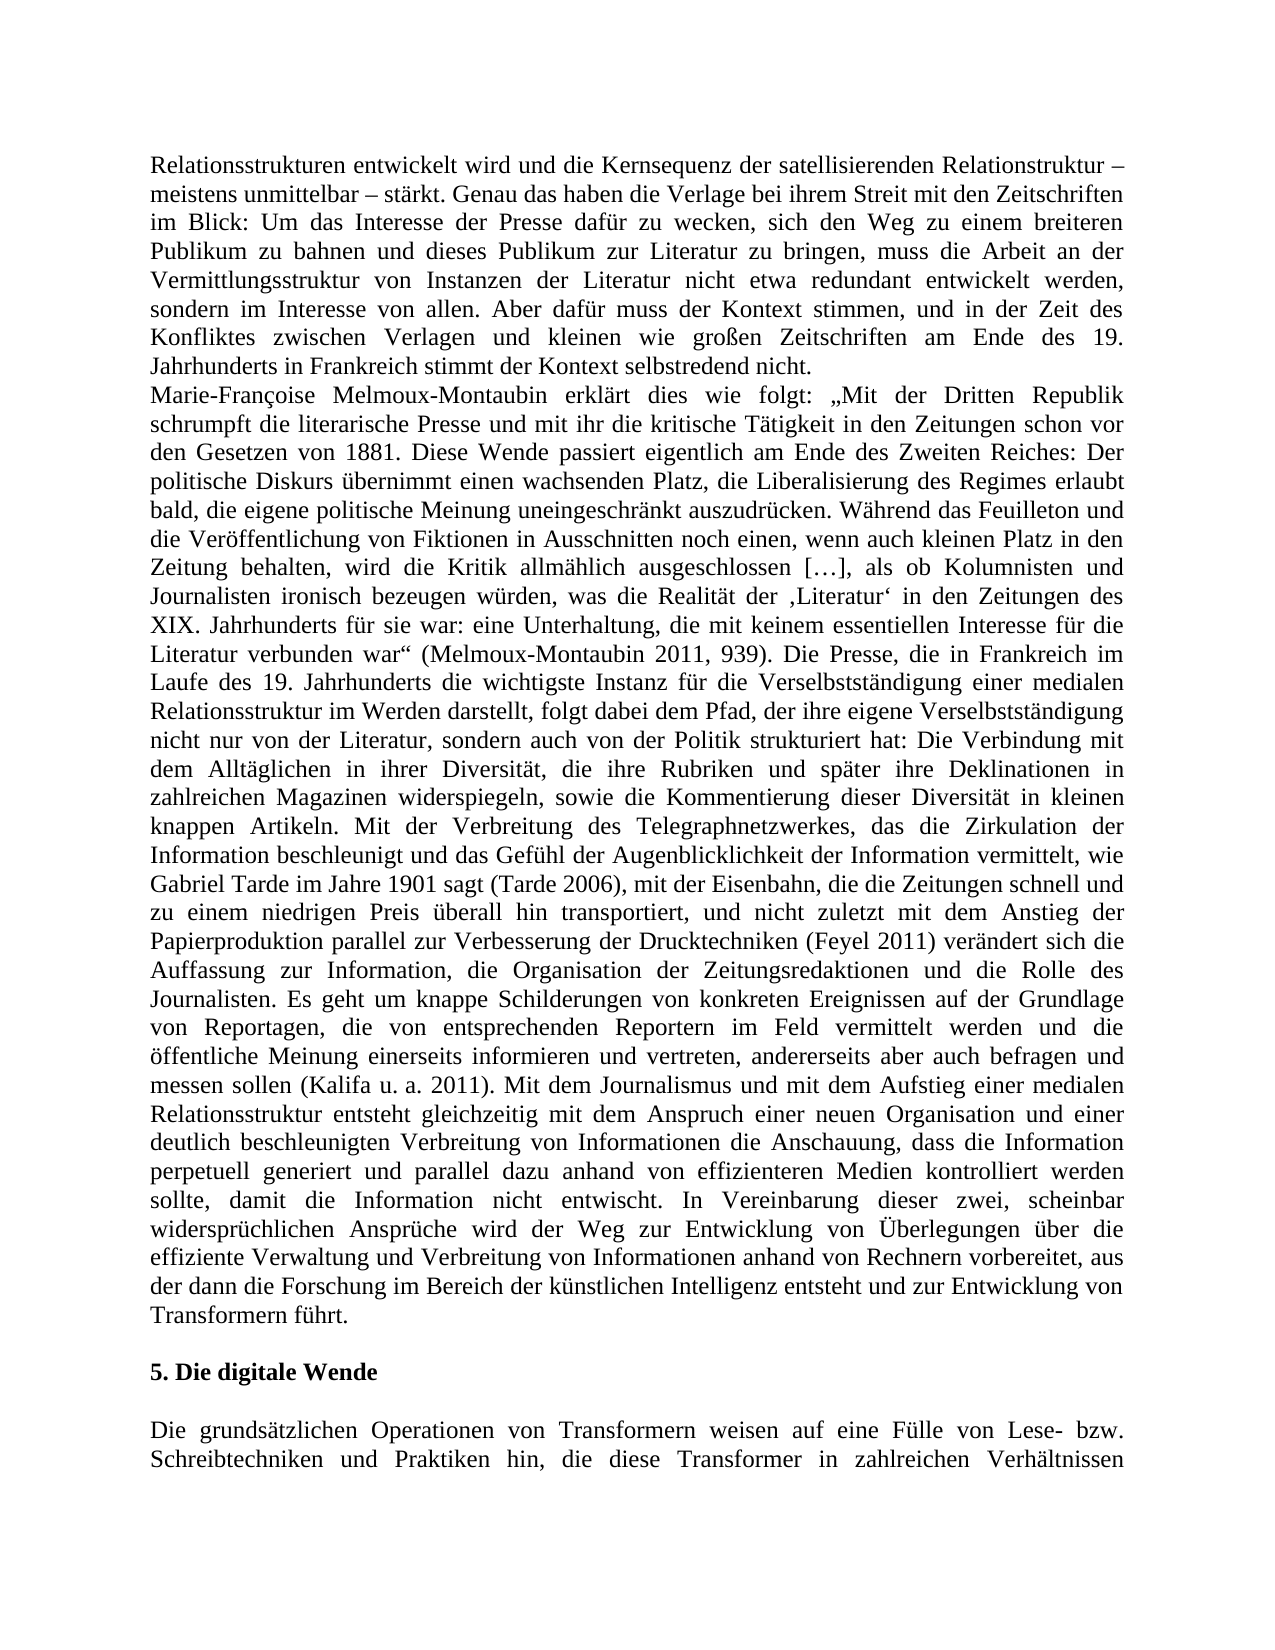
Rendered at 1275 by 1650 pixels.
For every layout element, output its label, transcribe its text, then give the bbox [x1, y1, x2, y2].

subtitle 5. Die digitale Wende [150, 1357, 1125, 1386]
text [150, 150, 1125, 380]
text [150, 1415, 1125, 1472]
text Marie-Françoise Melmoux-Montaubin erklärt dies wie folgt: „Mit der Dritten Republik schrumpft die literarische Presse und mit ihr die kritische Tätigkeit in den Zeitungen schon vor den Gesetzen von 1881. Diese Wende passiert eigentlich am Ende des Zweiten Reiches: Der politische Diskurs übernimmt einen wachsenden Platz, die Liberalisierung des Regimes erlaubt bald, die eigene politische Meinung uneingeschränkt auszudrücken. Während das Feuilleton und die Veröffentlichung von Fiktionen in Ausschnitten noch einen, wenn auch kleinen Platz in den Zeitung behalten, wird die Kritik allmählich ausgeschlossen […], als ob Kolumnisten und Journalisten ironisch bezeugen würden, was die Realität der ‚Literatur‘ in den Zeitungen des XIX. Jahrhunderts für sie war: eine Unterhaltung, die mit keinem essentiellen Interesse für die Literatur verbunden war“ (Melmoux-Montaubin 2011, 939). Die Presse, die in Frankreich im Laufe des 19. Jahrhunderts die wichtigste Instanz für die Verselbstständigung einer medialen Relationsstruktur im Werden darstellt, folgt dabei dem Pfad, der ihre eigene Verselbstständigung nicht nur von der Literatur, sondern auch von der Politik strukturiert hat: Die Verbindung mit dem Alltäglichen in ihrer Diversität, die ihre Rubriken und später ihre Deklinationen in zahlreichen Magazinen widerspiegeln, sowie die Kommentierung dieser Diversität in kleinen knappen Artikeln. Mit der Verbreitung des Telegraphnetzwerkes, das die Zirkulation der Information beschleunigt und das Gefühl der Augenblicklichkeit der Information vermittelt, wie Gabriel Tarde im Jahre 1901 sagt (Tarde 2006), mit der Eisenbahn, die die Zeitungen schnell und zu einem niedrigen Preis überall hin transportiert, und nicht zuletzt mit dem Anstieg der Papierproduktion parallel zur Verbesserung der Drucktechniken (Feyel 2011) verändert sich die Auffassung zur Information, die Organisation der Zeitungsredaktionen und die Rolle des Journalisten. Es geht um knappe Schilderungen von konkreten Ereignissen auf der Grundlage von Reportagen, die von entsprechenden Reportern im Feld vermittelt werden und die öffentliche Meinung einerseits informieren und vertreten, andererseits aber auch befragen und messen sollen (Kalifa u. a. 2011). Mit dem Journalismus und mit dem Aufstieg einer medialen Relationsstruktur entsteht gleichzeitig mit dem Anspruch einer neuen Organisation und einer deutlich beschleunigten Verbreitung von Informationen die Anschauung, dass die Information perpetuell generiert und parallel dazu anhand von effizienteren Medien kontrolliert werden sollte, damit die Information nicht entwischt. In Vereinbarung dieser zwei, scheinbar widersprüchlichen Ansprüche wird der Weg zur Entwicklung von Überlegungen über die effiziente Verwaltung und Verbreitung von Informationen anhand von Rechnern vorbereitet, aus der dann die Forschung im Bereich der künstlichen Intelligenz entsteht und zur Entwicklung von Transformern führt. [150, 380, 1125, 1329]
